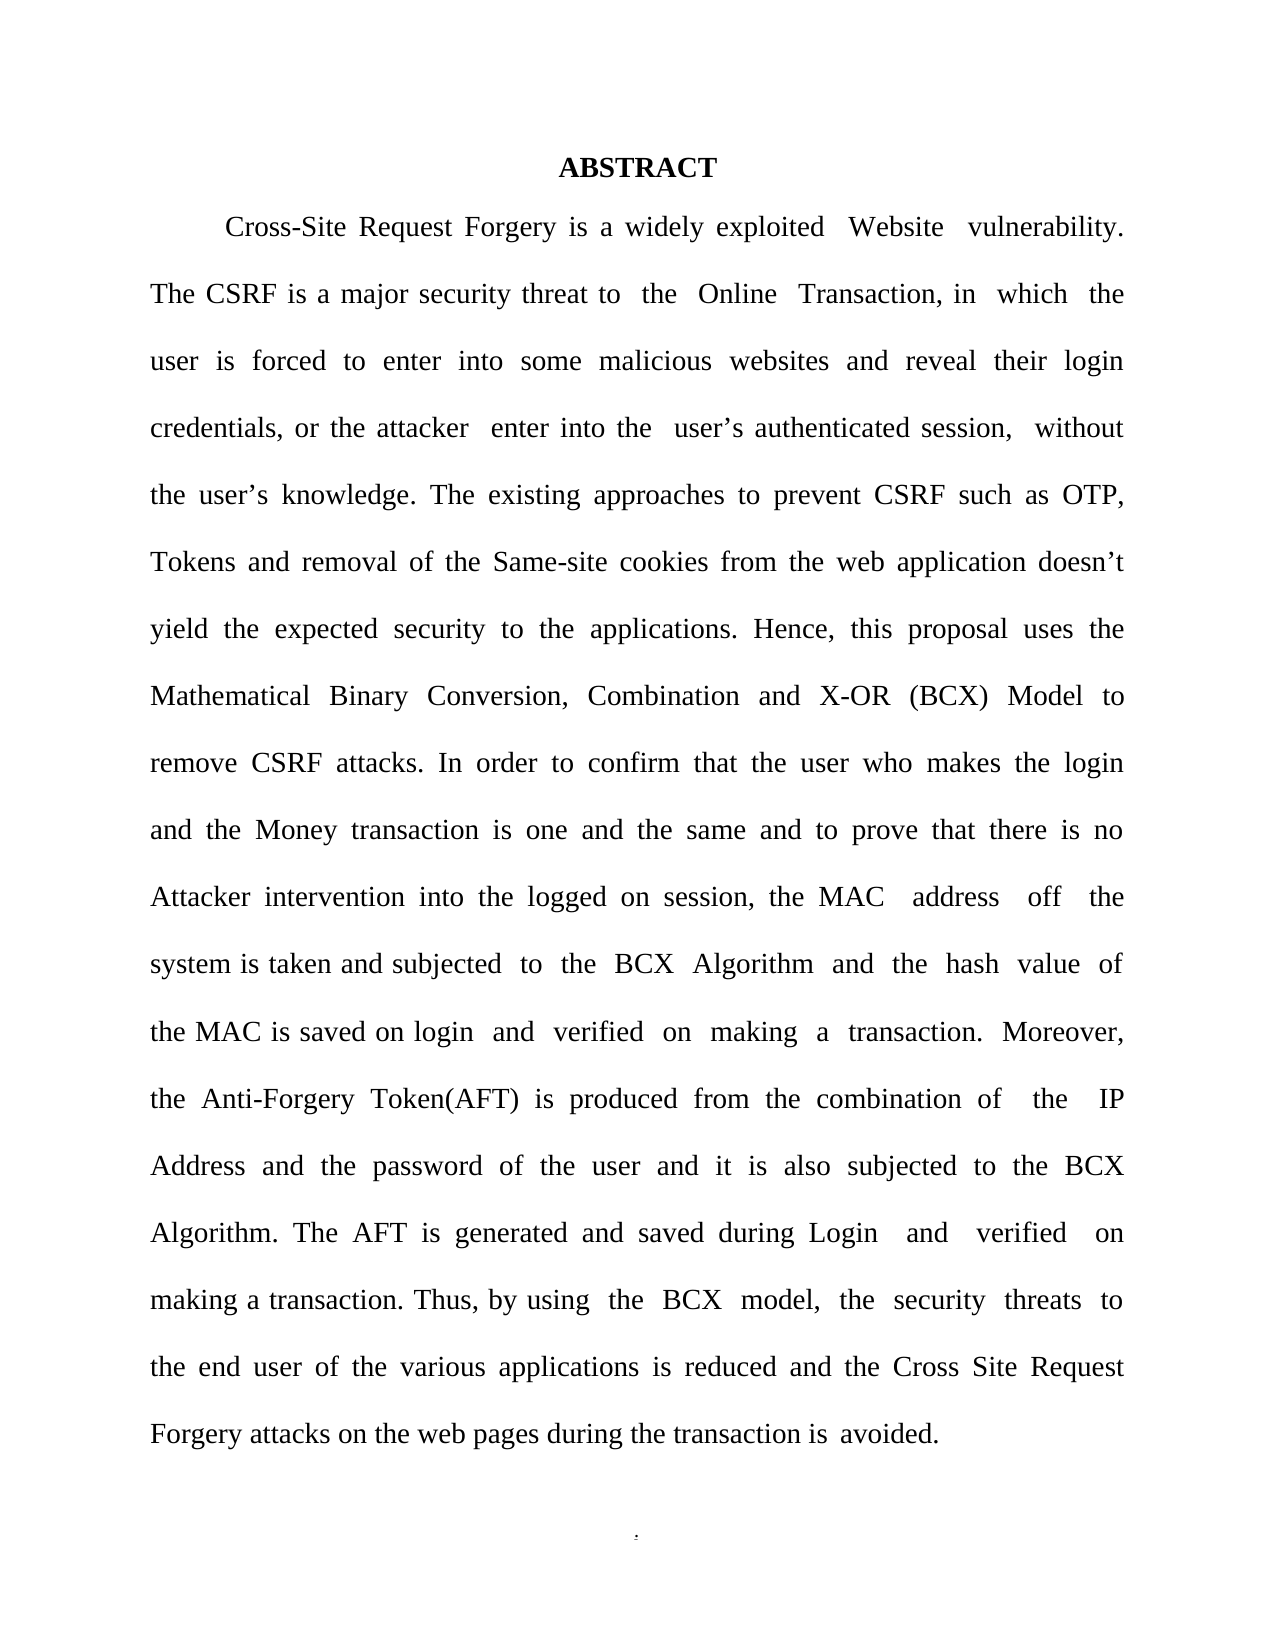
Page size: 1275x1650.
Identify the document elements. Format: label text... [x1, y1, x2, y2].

text ABSTRACT [298, 150, 977, 183]
text Cross-Site Request Forgery is a widely exploited Website vulnerability. The CSRF is a major security threat to the Online Transaction, in which the user is forced to enter into some malicious websites and reveal their login credentials, or the attacker enter into the user’s authenticated session, without the user’s knowledge. The existing approaches to prevent CSRF such as OTP, Tokens and removal of the Same-site cookies from the web application doesn’t yield the expected security to the applications. Hence, this proposal uses the Mathematical Binary Conversion, Combination and X-OR (BCX) Model to remove CSRF attacks. In order to confirm that the user who makes the login and the Money transaction is one and the same and to prove that there is no Attacker intervention into the logged on session, the MAC address off the system is taken and subjected to the BCX Algorithm and the hash value of the MAC is saved on login and verified on making a transaction. Moreover, the Anti-Forgery Token(AFT) is produced from the combination of the IP Address and the password of the user and it is also subjected to the BCX Algorithm. The AFT is generated and saved during Login and verified on making a transaction. Thus, by using the BCX model, the security threats to the end user of the various applications is reduced and the Cross Site Request Forgery attacks on the web pages during the transaction is avoided. [150, 209, 1126, 1450]
